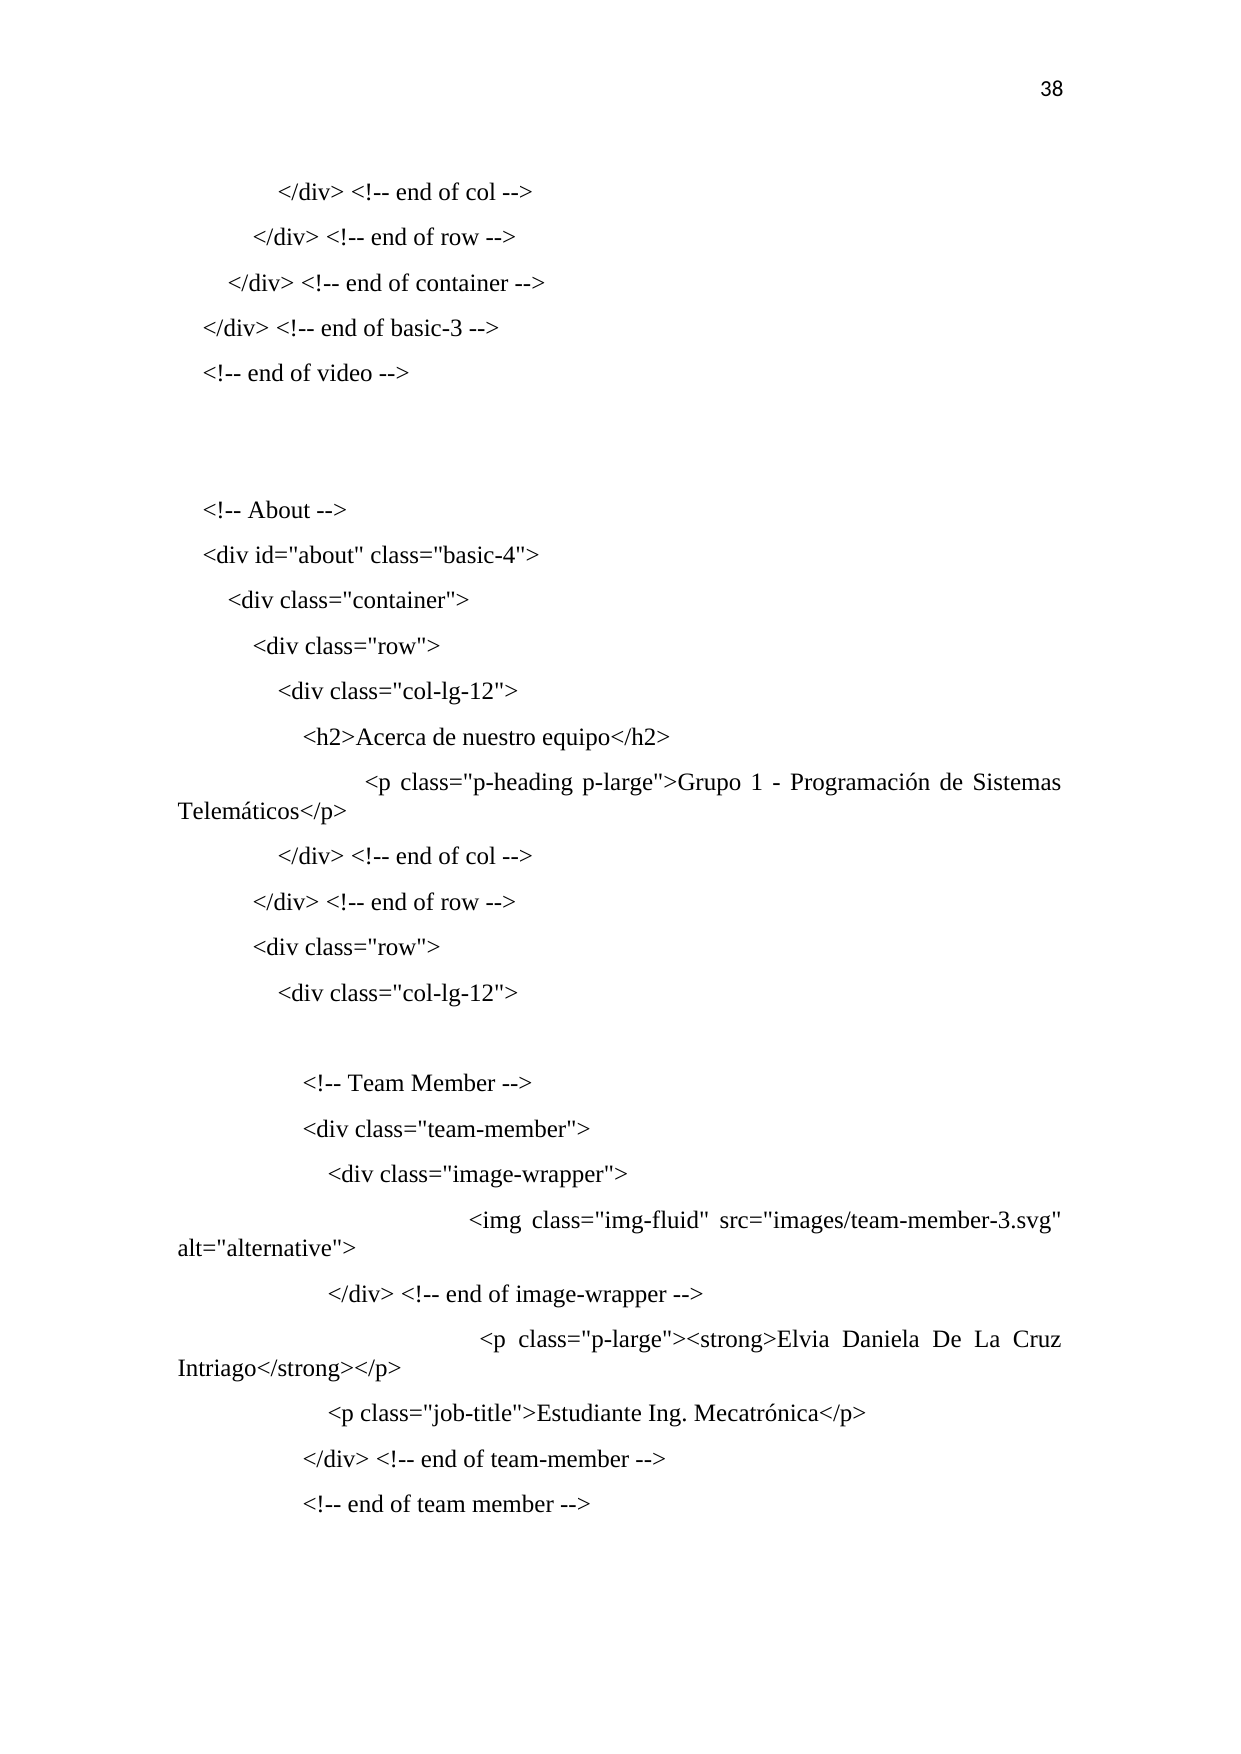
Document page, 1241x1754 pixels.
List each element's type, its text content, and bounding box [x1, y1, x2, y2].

text </div> <!-- end of col --> [177, 177, 1063, 206]
text <div class="image-wrapper"> [177, 1159, 1063, 1188]
text <p class="job-title">Estudiante Ing. Mecatrónica</p> [177, 1398, 1063, 1427]
text <!-- end of team member --> [177, 1489, 1063, 1518]
text <!-- About --> [177, 495, 1063, 523]
text </div> <!-- end of container --> [177, 268, 1063, 296]
text <div class="col-lg-12"> [177, 676, 1063, 705]
text <!-- end of video --> [177, 358, 1063, 387]
text <p class="p-large"><strong>Elvia Daniela De La Cruz Intriago</strong></p> [177, 1324, 1063, 1382]
text </div> <!-- end of col --> [177, 841, 1063, 870]
text <div class="team-member"> [177, 1114, 1063, 1143]
text </div> <!-- end of basic-3 --> [177, 313, 1063, 342]
text </div> <!-- end of team-member --> [177, 1444, 1063, 1473]
text <div class="col-lg-12"> [177, 978, 1063, 1006]
text <div id="about" class="basic-4"> [177, 540, 1063, 569]
text </div> <!-- end of row --> [177, 887, 1063, 916]
text </div> <!-- end of row --> [177, 222, 1063, 251]
text </div> <!-- end of image-wrapper --> [177, 1279, 1063, 1308]
text <!-- Team Member --> [177, 1068, 1063, 1097]
text <div class="container"> [177, 586, 1063, 614]
text <div class="row"> [177, 631, 1063, 660]
text <img class="img-fluid" src="images/team-member-3.svg" alt="alternative"> [177, 1205, 1063, 1262]
text <p class="p-heading p-large">Grupo 1 - Programación de Sistemas Telemáticos</p> [177, 767, 1063, 825]
text <h2>Acerca de nuestro equipo</h2> [177, 722, 1063, 751]
text <div class="row"> [177, 932, 1063, 961]
